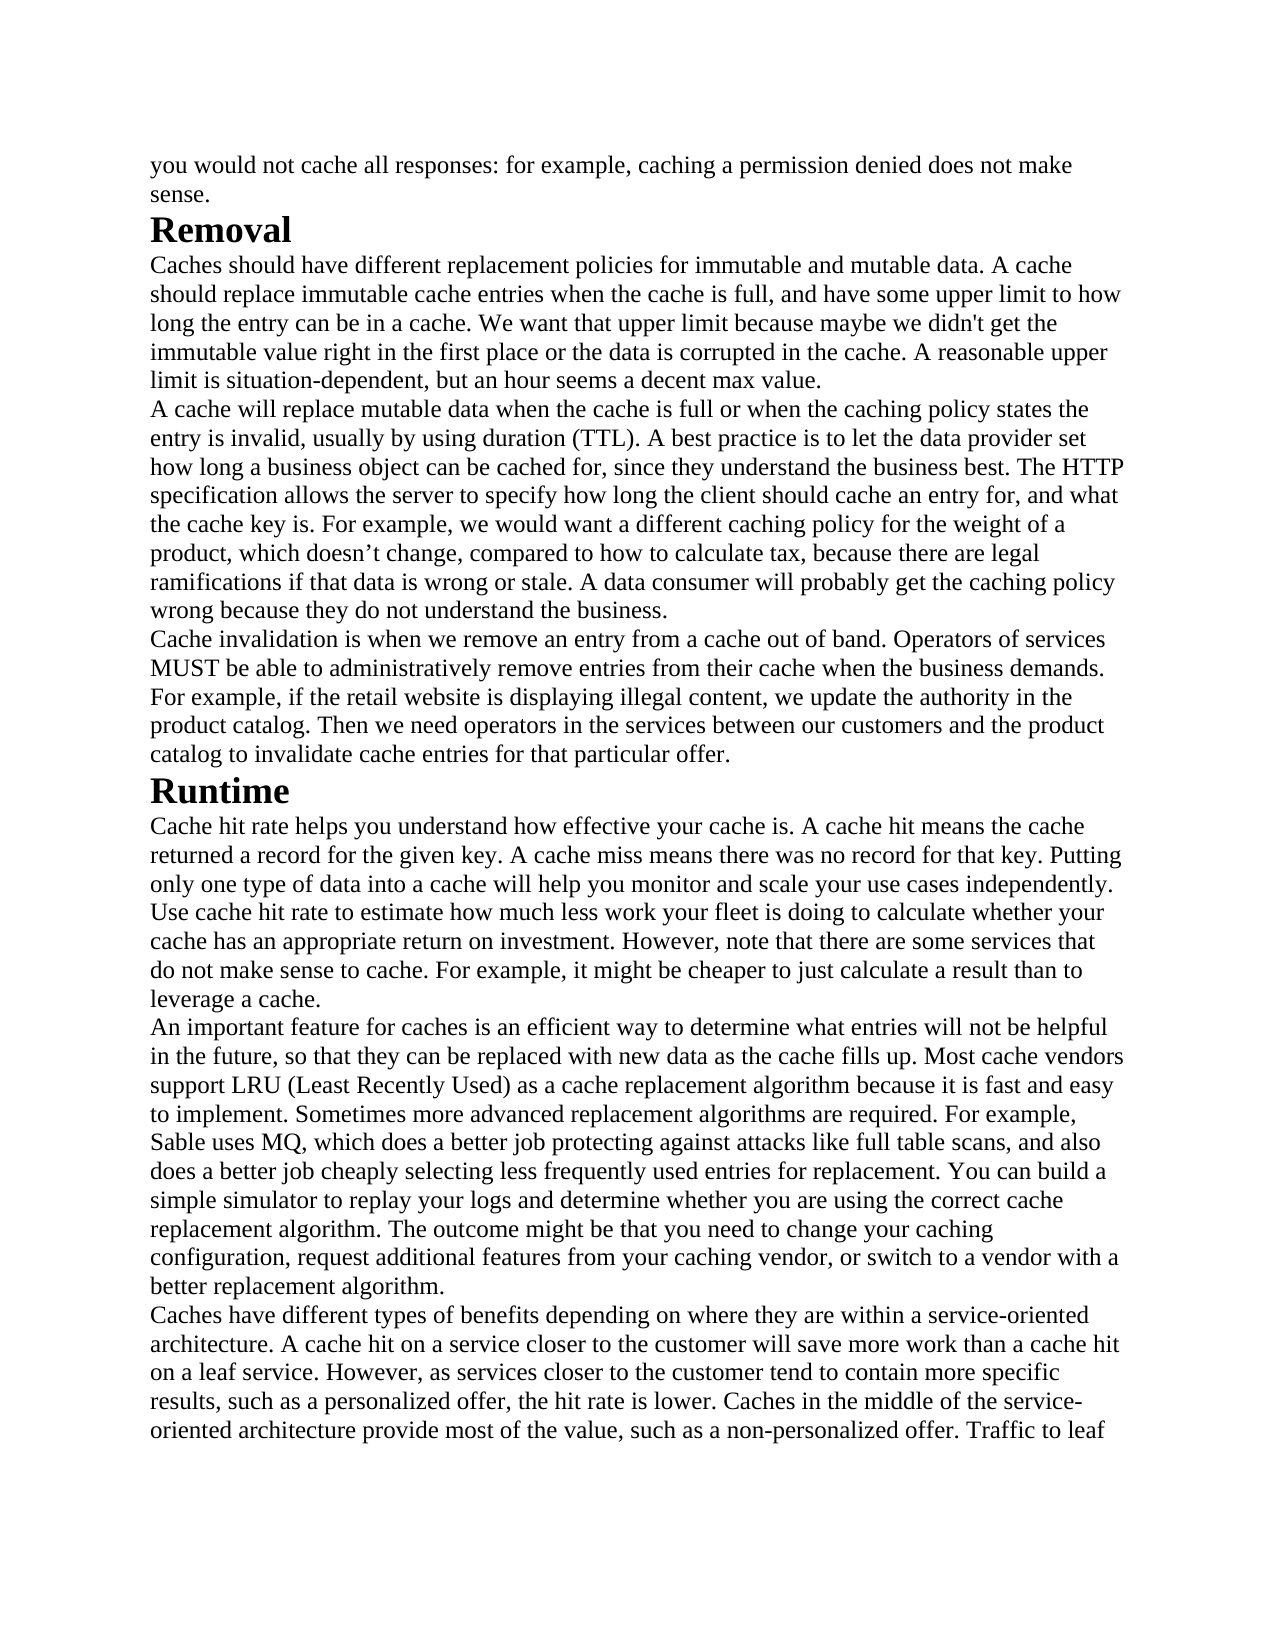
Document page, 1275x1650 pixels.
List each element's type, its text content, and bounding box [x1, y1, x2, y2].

text A cache will replace mutable data when the cache is full or when the caching policy states the entry is invalid, usually by using duration (TTL). A best practice is to let the data provider set how long a business object can be cached for, since they understand the business best. The HTTP specification allows the server to specify how long the client should cache an entry for, and what the cache key is. For example, we would want a different caching policy for the weight of a product, which doesn’t change, compared to how to calculate tax, because there are legal ramifications if that data is wrong or stale. A data consumer will probably get the caching policy wrong because they do not understand the business. [150, 394, 1125, 624]
text An important feature for caches is an efficient way to determine what entries will not be helpful in the future, so that they can be replaced with new data as the cache fills up. Most cache vendors support LRU (Least Recently Used) as a cache replacement algorithm because it is fast and easy to implement. Sometimes more advanced replacement algorithms are required. For example, Sable uses MQ, which does a better job protecting against attacks like full table scans, and also does a better job cheaply selecting less frequently used entries for replacement. You can build a simple simulator to replay your logs and determine whether you are using the correct cache replacement algorithm. The outcome might be that you need to change your caching configuration, request additional features from your caching vendor, or switch to a vendor with a better replacement algorithm. [150, 1012, 1125, 1300]
text Caches should have different replacement policies for immutable and mutable data. A cache should replace immutable cache entries when the cache is full, and have some upper limit to how long the entry can be in a cache. We want that upper limit because maybe we didn't get the immutable value right in the first place or the data is corrupted in the cache. A reasonable upper limit is situation-dependent, but an hour seems a decent max value. [150, 251, 1125, 394]
subtitle Runtime [150, 768, 1125, 811]
text Cache invalidation is when we remove an entry from a cache out of band. Operators of services MUST be able to administratively remove entries from their cache when the business demands. For example, if the retail website is displaying illegal content, we update the authority in the product catalog. Then we need operators in the services between our customers and the product catalog to invalidate cache entries for that particular offer. [150, 624, 1125, 768]
text Cache hit rate helps you understand how effective your cache is. A cache hit means the cache returned a record for the given key. A cache miss means there was no record for that key. Putting only one type of data into a cache will help you monitor and scale your use cases independently. Use cache hit rate to estimate how much less work your fleet is doing to calculate whether your cache has an appropriate return on investment. However, note that there are some services that do not make sense to cache. For example, it might be cheaper to just calculate a result than to leverage a cache. [150, 811, 1125, 1012]
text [150, 1300, 1125, 1444]
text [150, 150, 1125, 207]
subtitle Removal [150, 207, 1125, 251]
